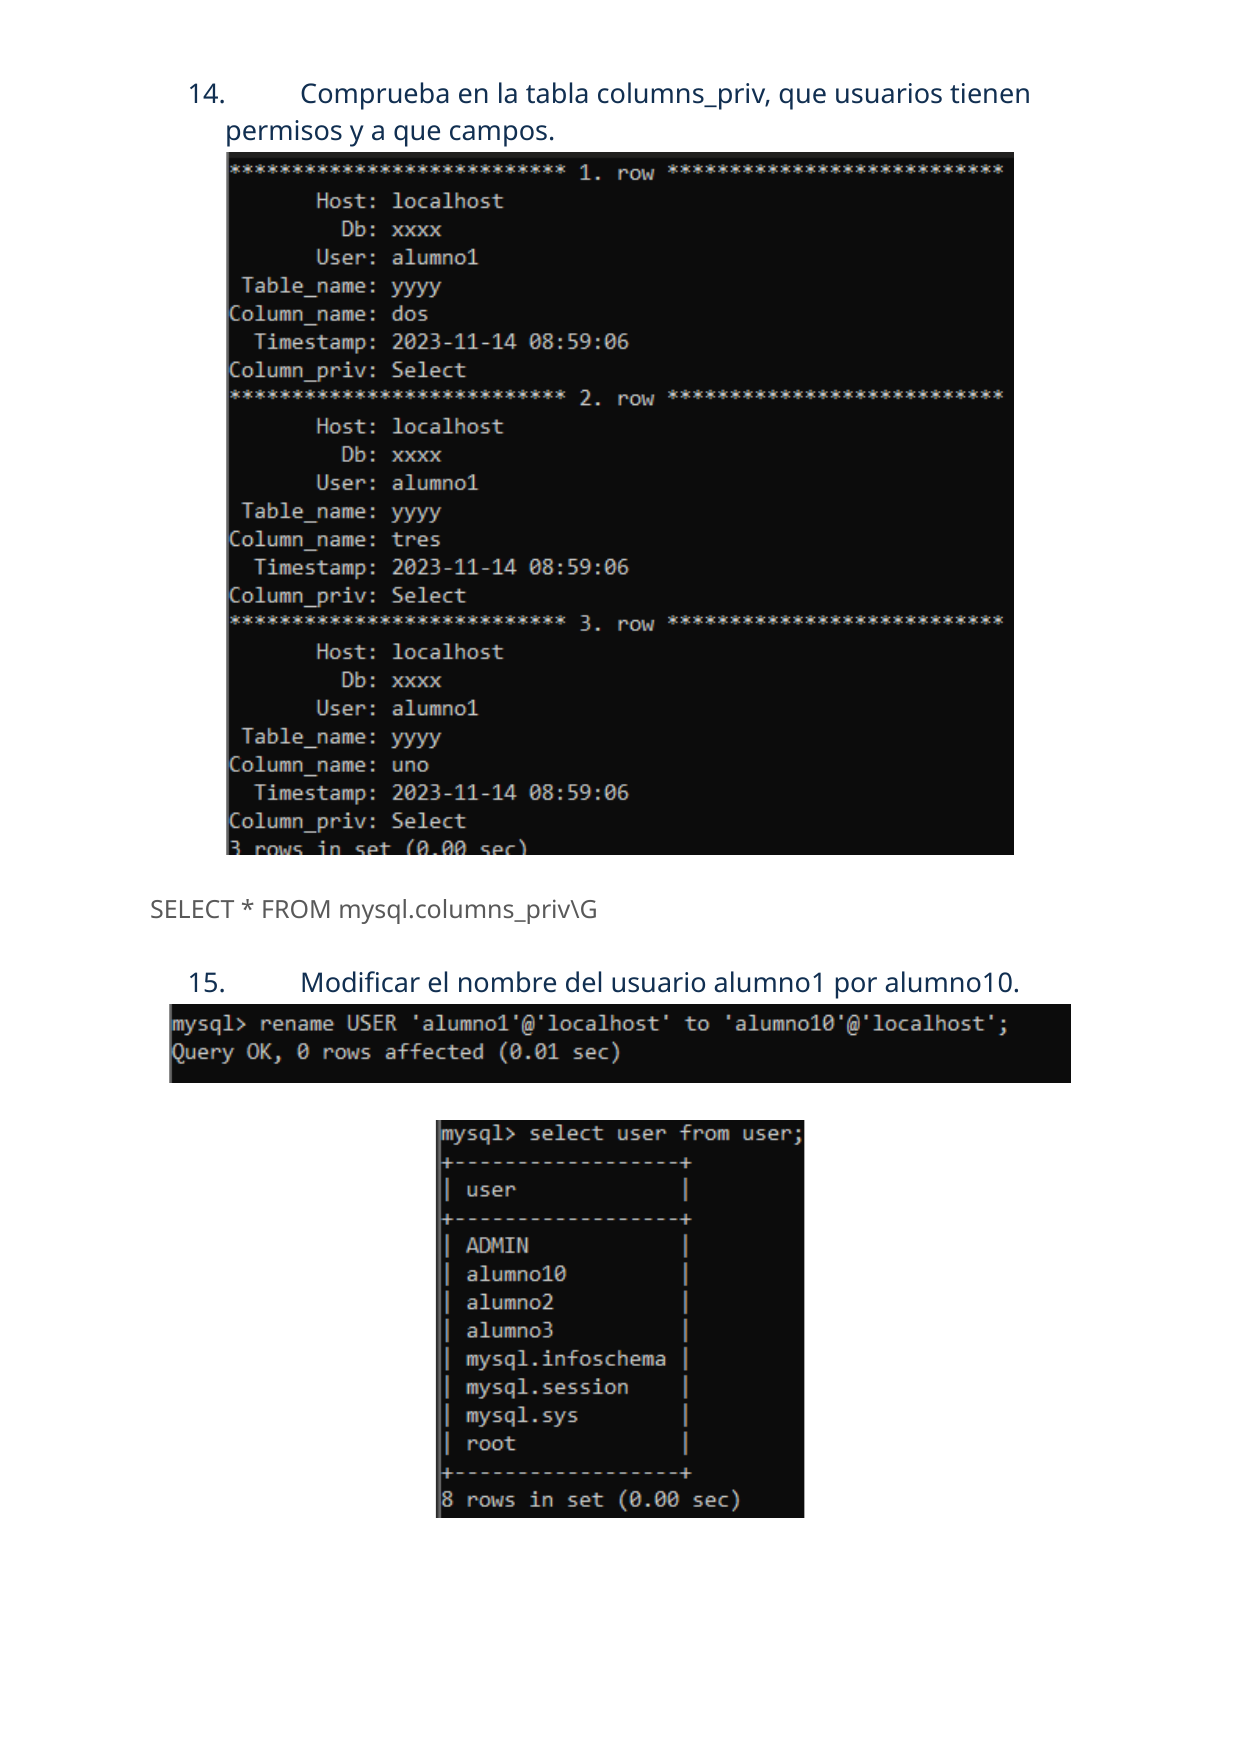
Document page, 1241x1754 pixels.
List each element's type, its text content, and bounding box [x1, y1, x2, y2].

text SELECT * FROM mysql.columns_priv\G [150, 892, 1090, 926]
picture [169, 1004, 1071, 1083]
picture [226, 152, 1014, 855]
subtitle Modificar el nombre del usuario alumno1 por alumno10. [187, 964, 1090, 1001]
picture [435, 1120, 805, 1518]
subtitle Comprueba en la tabla columns_priv, que usuarios tienen permisos y a que campos. [187, 75, 1090, 149]
